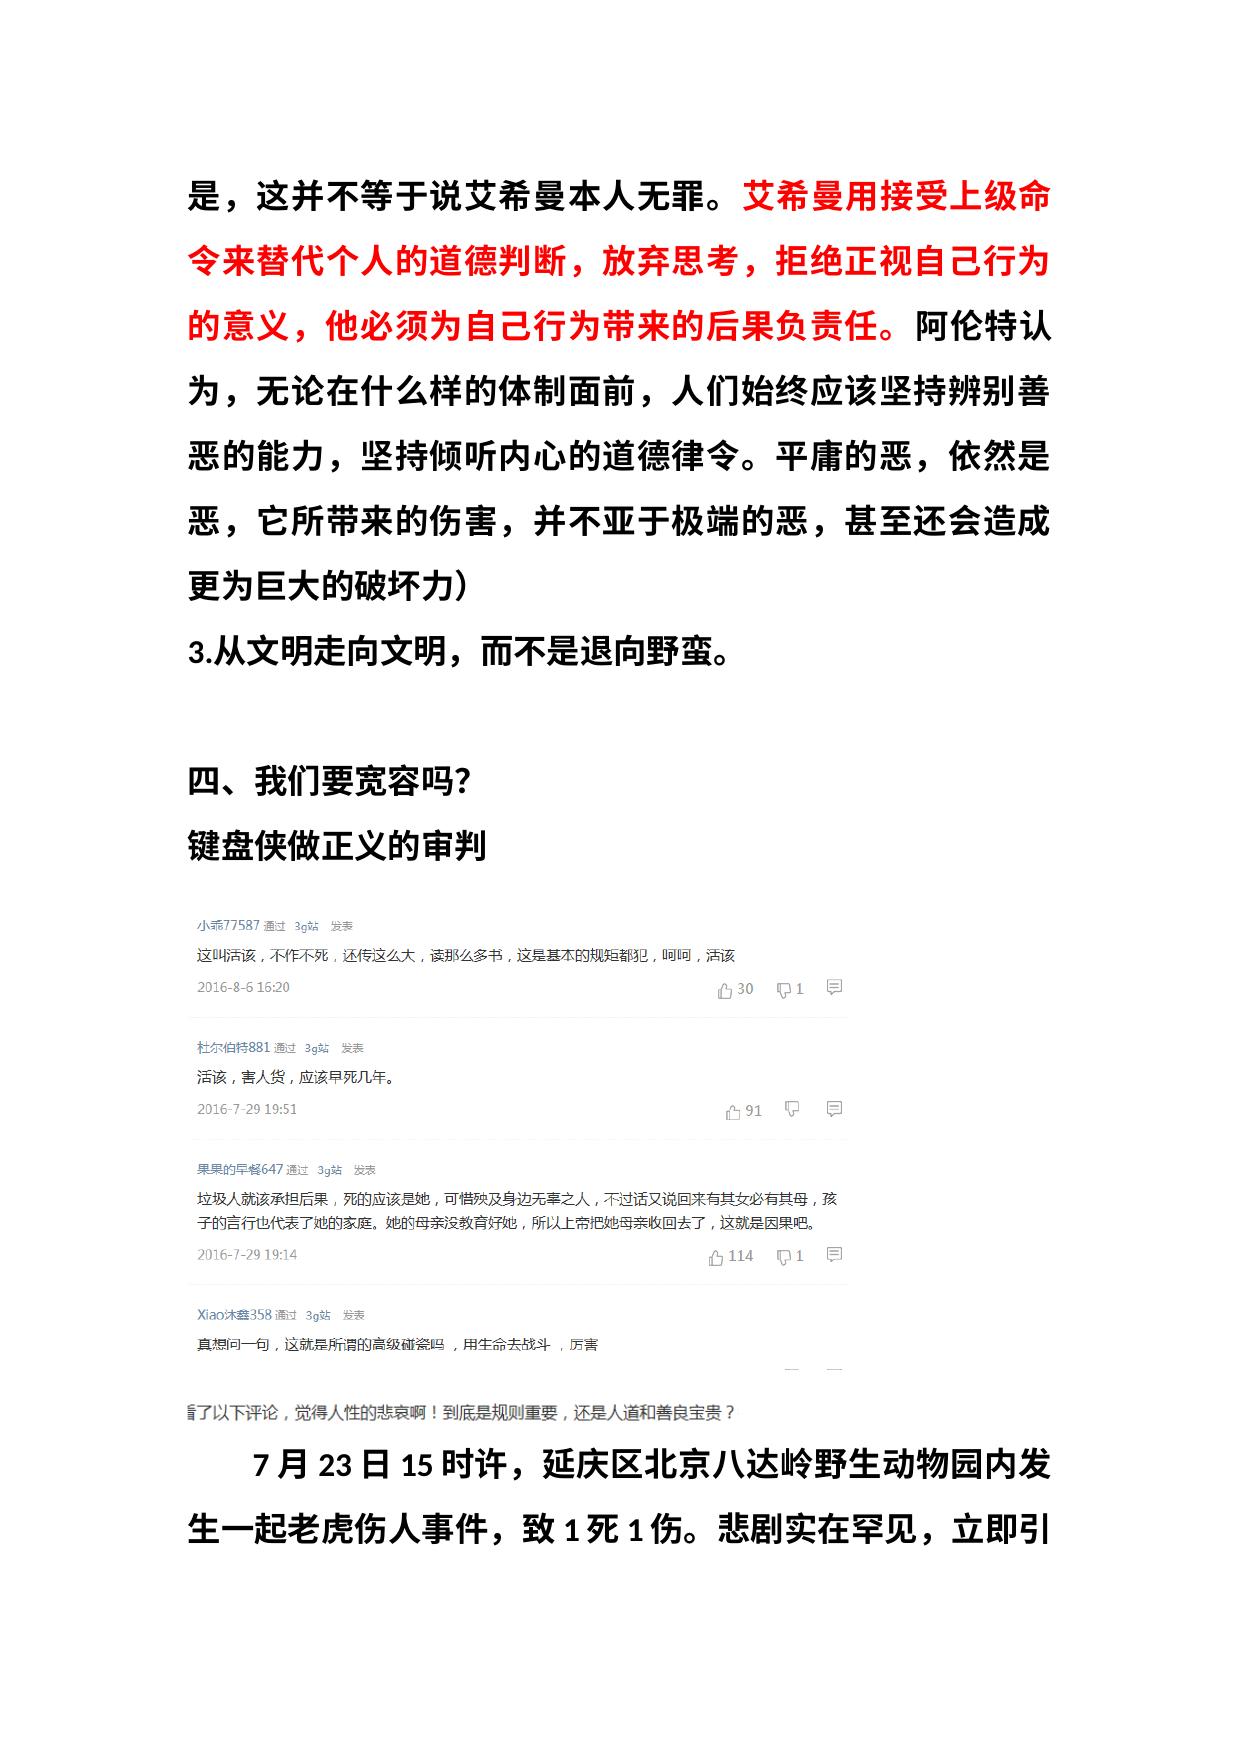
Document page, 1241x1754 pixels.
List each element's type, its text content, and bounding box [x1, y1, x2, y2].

text 键盘侠做正义的审判 [187, 812, 1053, 877]
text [187, 162, 1053, 617]
text 3.从文明走向文明，而不是退向野蛮。 [187, 617, 1053, 682]
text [187, 1429, 1053, 1559]
picture [187, 1397, 739, 1427]
text 四、我们要宽容吗？ [187, 747, 1053, 812]
picture [187, 909, 858, 1370]
